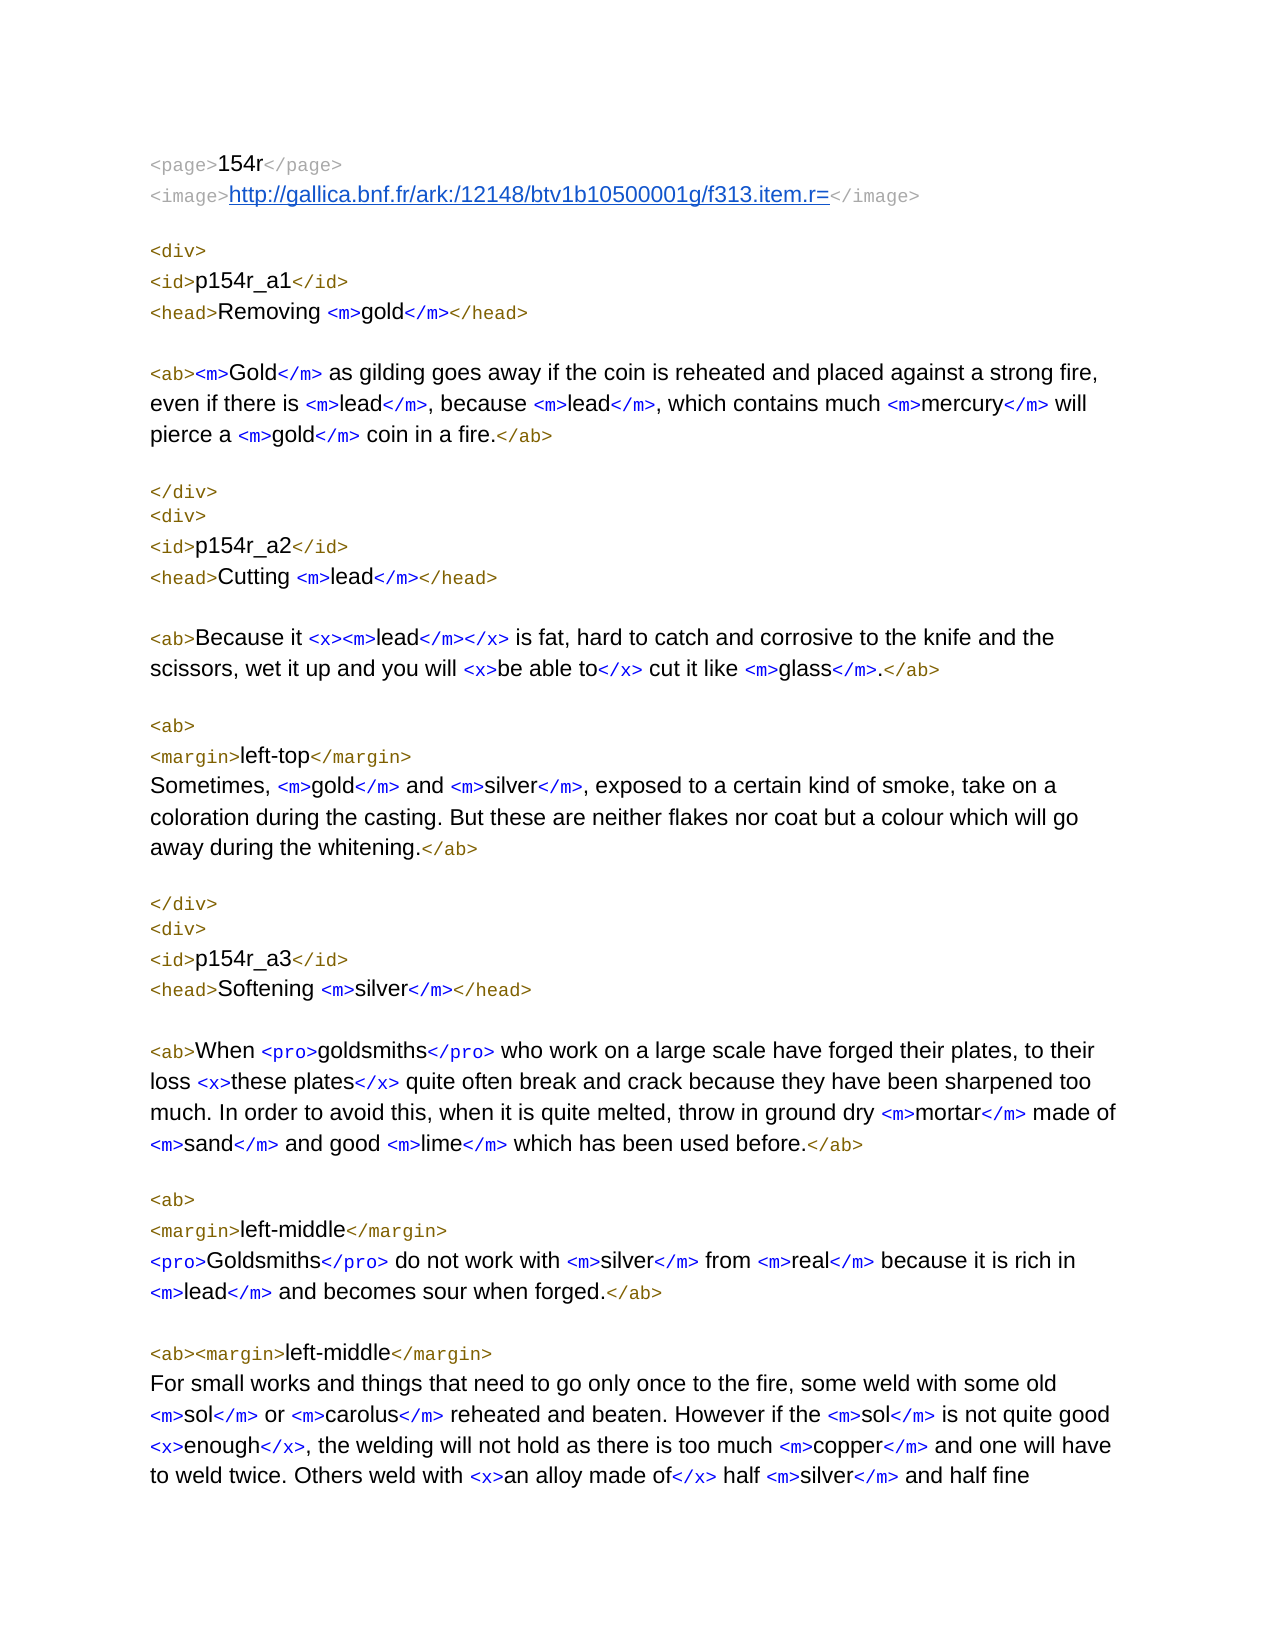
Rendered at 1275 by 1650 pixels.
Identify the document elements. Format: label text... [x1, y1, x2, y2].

text </div> <div> <id>p154r_a2</id> <head>Cutting <m>lead</m></head> [150, 482, 1125, 590]
text <ab> <margin>left-middle</margin> <pro>Goldsmiths</pro> do not work with <m>silver</m> from <m>real</m> because it is rich in <m>lead</m> and becomes sour when forged.</ab> [150, 1191, 1125, 1305]
text <ab><m>Gold</m> as gilding goes away if the coin is reheated and placed against a strong fire, even if there is <m>lead</m>, because <m>lead</m>, which contains much <m>mercury</m> will pierce a <m>gold</m> coin in a fire.</ab> [150, 359, 1125, 448]
text <ab>When <pro>goldsmiths</pro> who work on a large scale have forged their plates, to their loss <x>these plates</x> quite often break and crack because they have been sharpened too much. In order to avoid this, when it is quite melted, throw in ground dry <m>mortar</m> made of <m>sand</m> and good <m>lime</m> which has been used before.</ab> [150, 1037, 1125, 1157]
text <ab><margin>left-middle</margin> [150, 1339, 1125, 1366]
text </div> <div> <id>p154r_a3</id> <head>Softening <m>silver</m></head> [150, 895, 1125, 1002]
text <page>154r</page> [150, 150, 1125, 177]
text <ab>Because it <x><m>lead</m></x> is fat, hard to catch and corrosive to the knife and the scissors, wet it up and you will <x>be able to</x> cut it like <m>glass</m>.</ab> [150, 624, 1125, 682]
text <ab> <margin>left-top</margin> Sometimes, <m>gold</m> and <m>silver</m>, exposed to a certain kind of smoke, take on a coloration during the casting. But these are neither flakes nor coat but a colour which will go away during the whitening.</ab> [150, 716, 1125, 861]
text <image>http://gallica.bnf.fr/ark:/12148/btv1b10500001g/f313.item.r=</image> [150, 181, 1125, 208]
text <div> <id>p154r_a1</id> <head>Removing <m>gold</m></head> [150, 212, 1125, 325]
